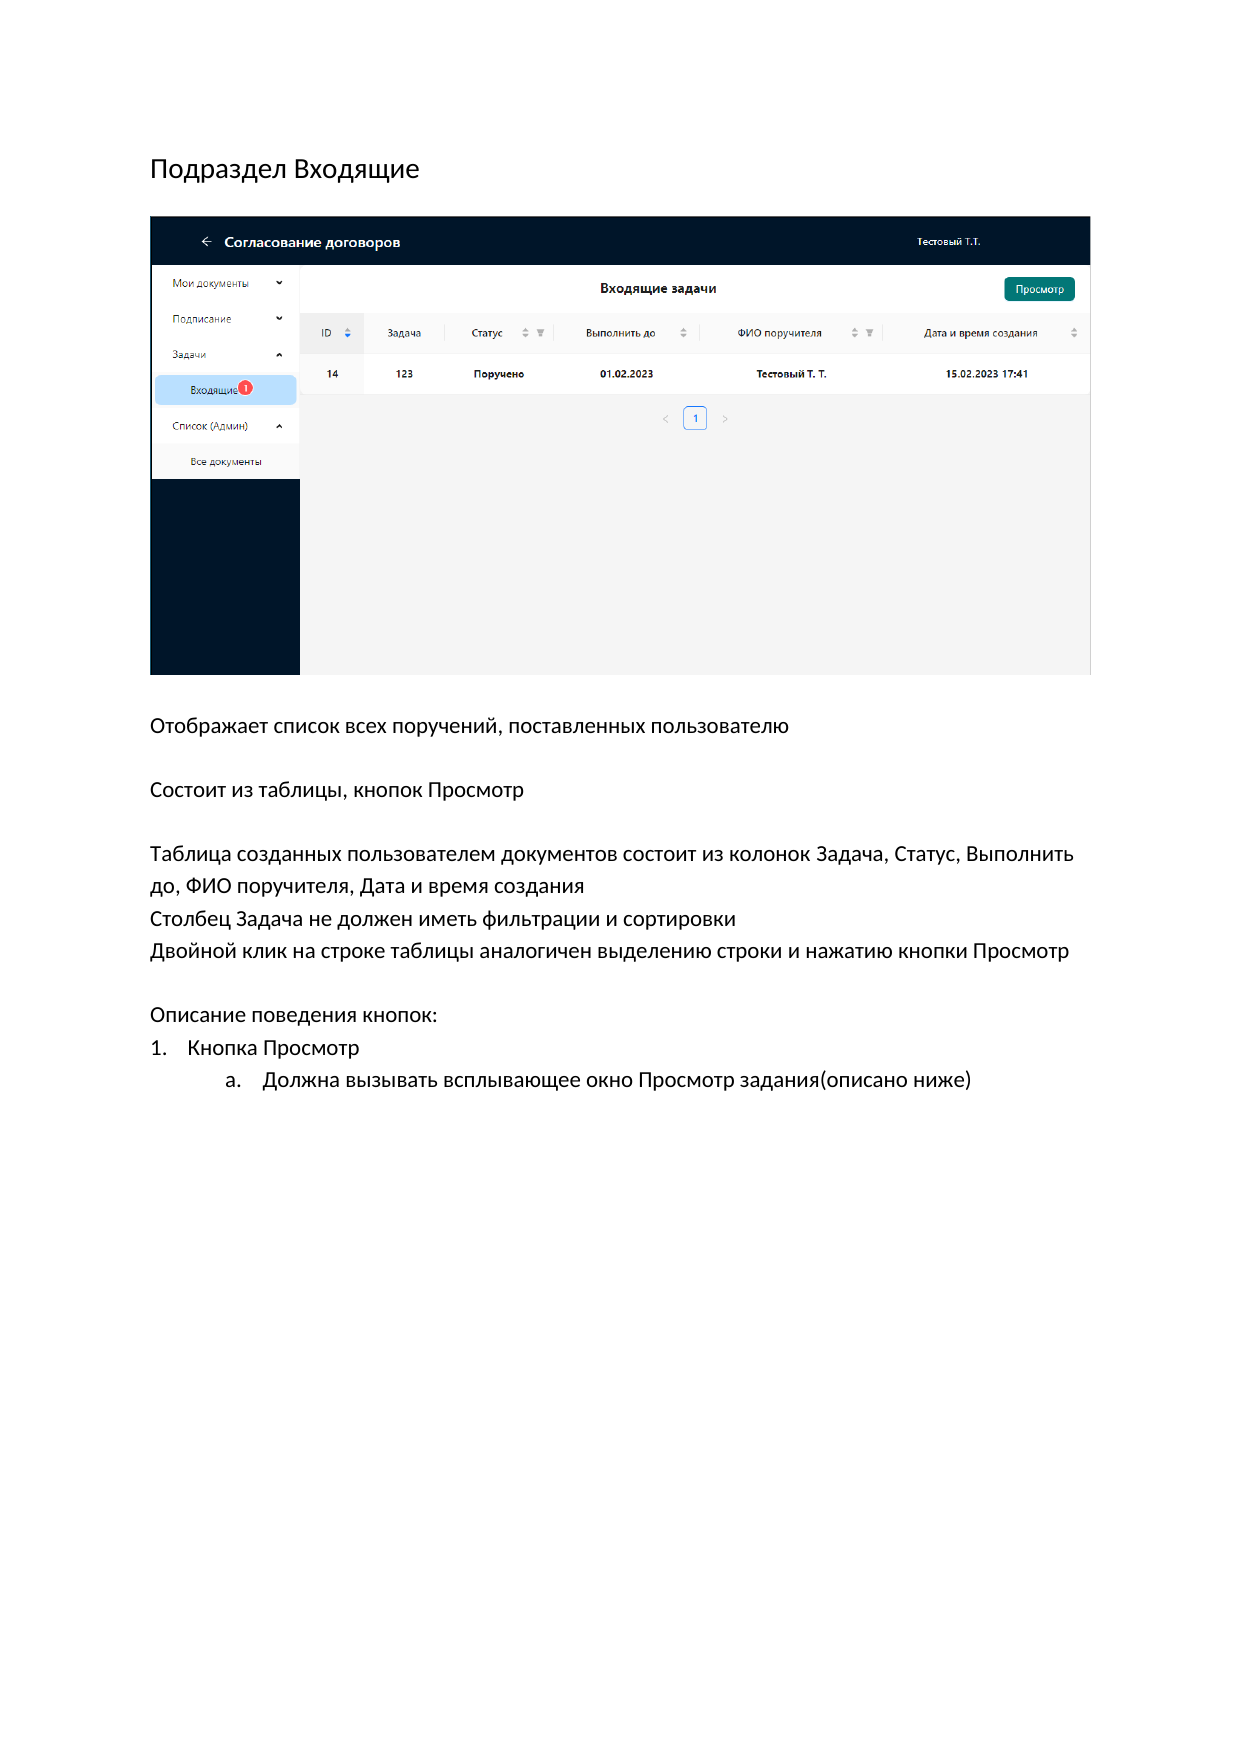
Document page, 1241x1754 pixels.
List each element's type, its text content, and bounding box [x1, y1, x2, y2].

text Столбец Задача не должен иметь фильтрации и сортировки [150, 904, 1090, 932]
text Отображает список всех поручений, поставленных пользователю [150, 711, 1090, 739]
text Двойной клик на строке таблицы аналогичен выделению строки и нажатию кнопки Просмотр [150, 936, 1090, 964]
list Кнопка Просмотр [150, 1033, 1090, 1061]
list Должна вызывать всплывающее окно Просмотр задания(описано ниже) [225, 1065, 1090, 1093]
text Описание поведения кнопок: [150, 1000, 1090, 1028]
text Состоит из таблицы, кнопок Просмотр [150, 775, 1090, 803]
picture [150, 216, 1091, 675]
subtitle Подраздел Входящие [150, 150, 1090, 186]
text Таблица созданных пользователем документов состоит из колонок Задача, Статус, Выполнить до, ФИО поручителя, Дата и время создания [150, 839, 1090, 900]
